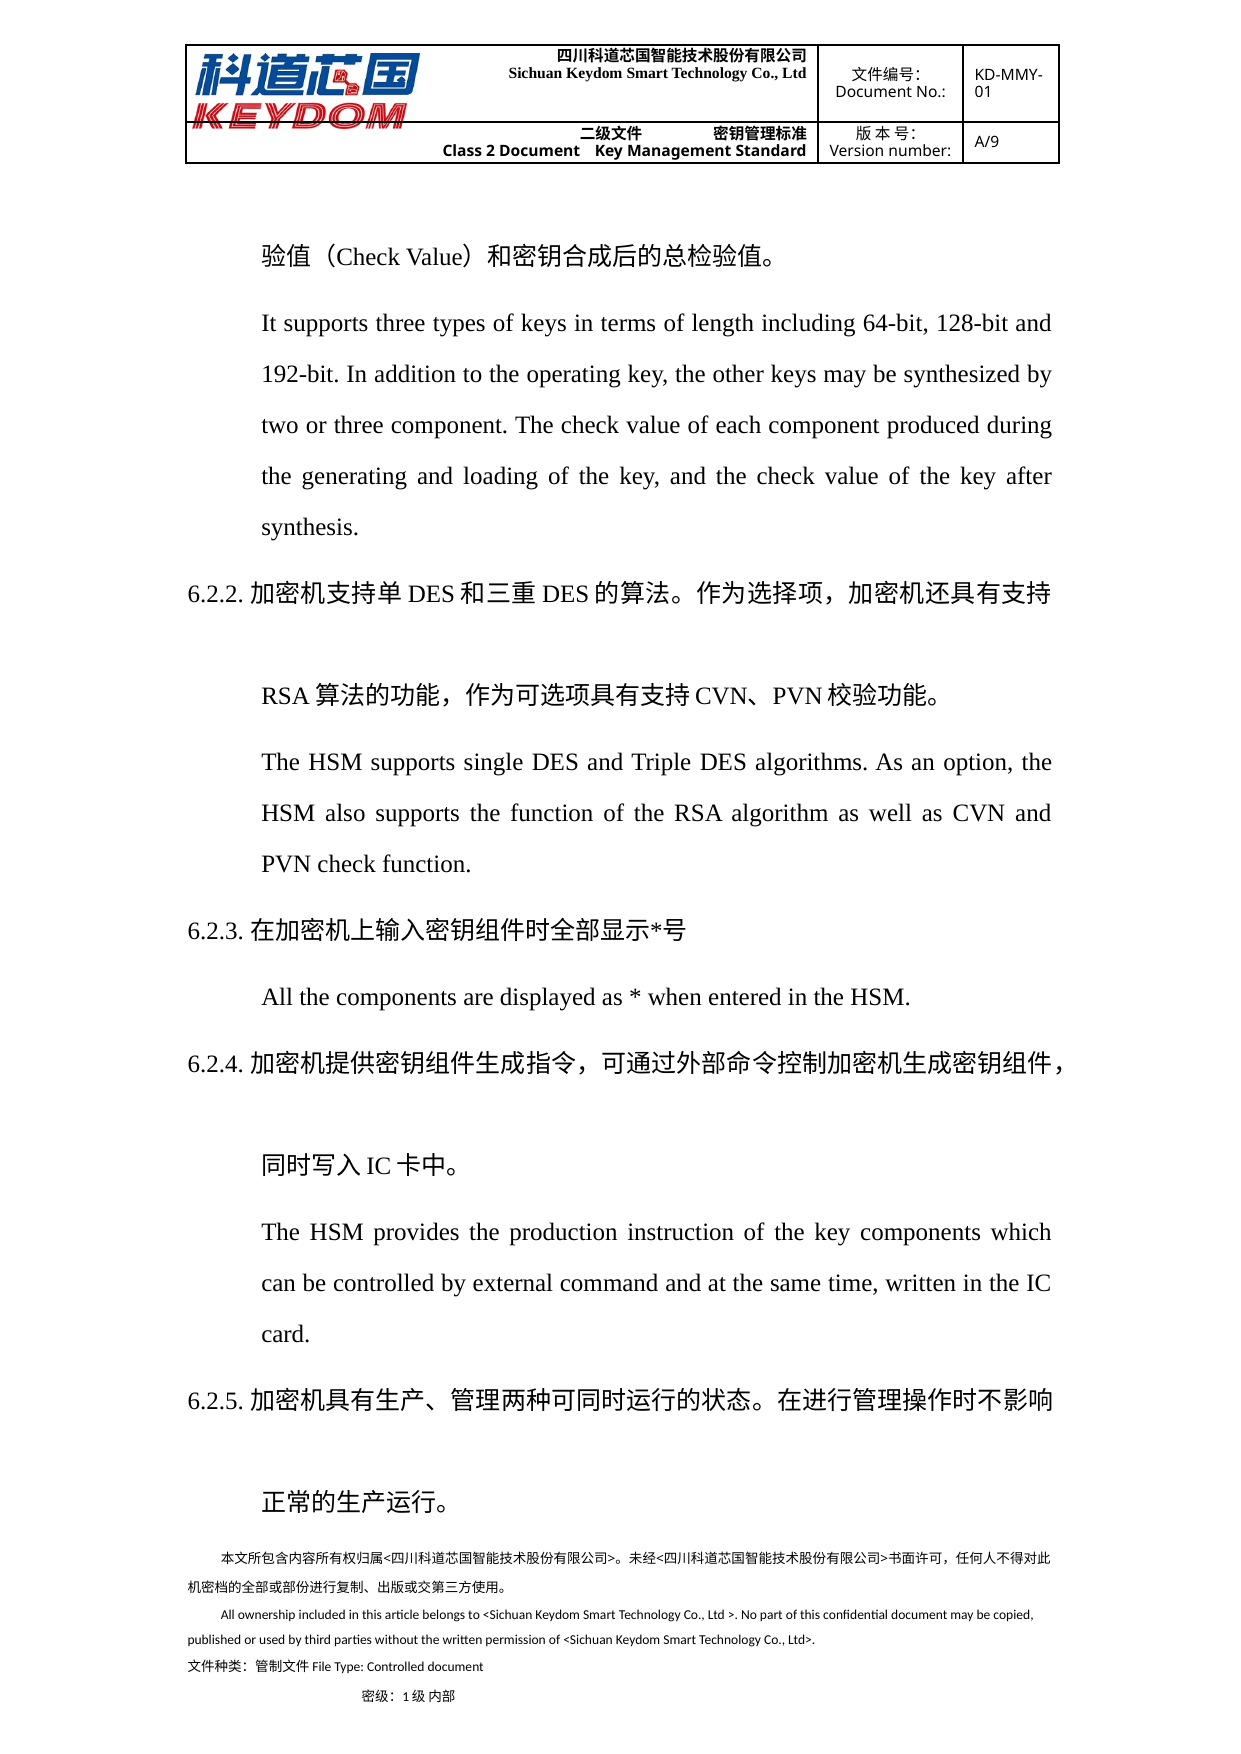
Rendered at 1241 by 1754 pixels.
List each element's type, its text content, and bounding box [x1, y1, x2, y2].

list 加密机提供密钥组件生成指令，可通过外部命令控制加密机生成密钥组件，同时写入IC卡中。 The HSM provides the production instruction of the key components which can be controlled by external command and at the same time, written in the IC card. [187, 1028, 1053, 1350]
list 加密机支持单DES和三重DES的算法。作为选择项，加密机还具有支持RSA算法的功能，作为可选项具有支持CVN、PVN校验功能。 The HSM supports single DES and Triple DES algorithms. As an option, the HSM also supports the function of the RSA algorithm as well as CVN and PVN check function. [187, 557, 1053, 880]
picture [192, 53, 420, 121]
list 在加密机上输入密钥组件时全部显示*号 All the components are displayed as * when entered in the HSM. [187, 894, 1053, 1013]
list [187, 164, 1053, 543]
picture [192, 123, 420, 129]
